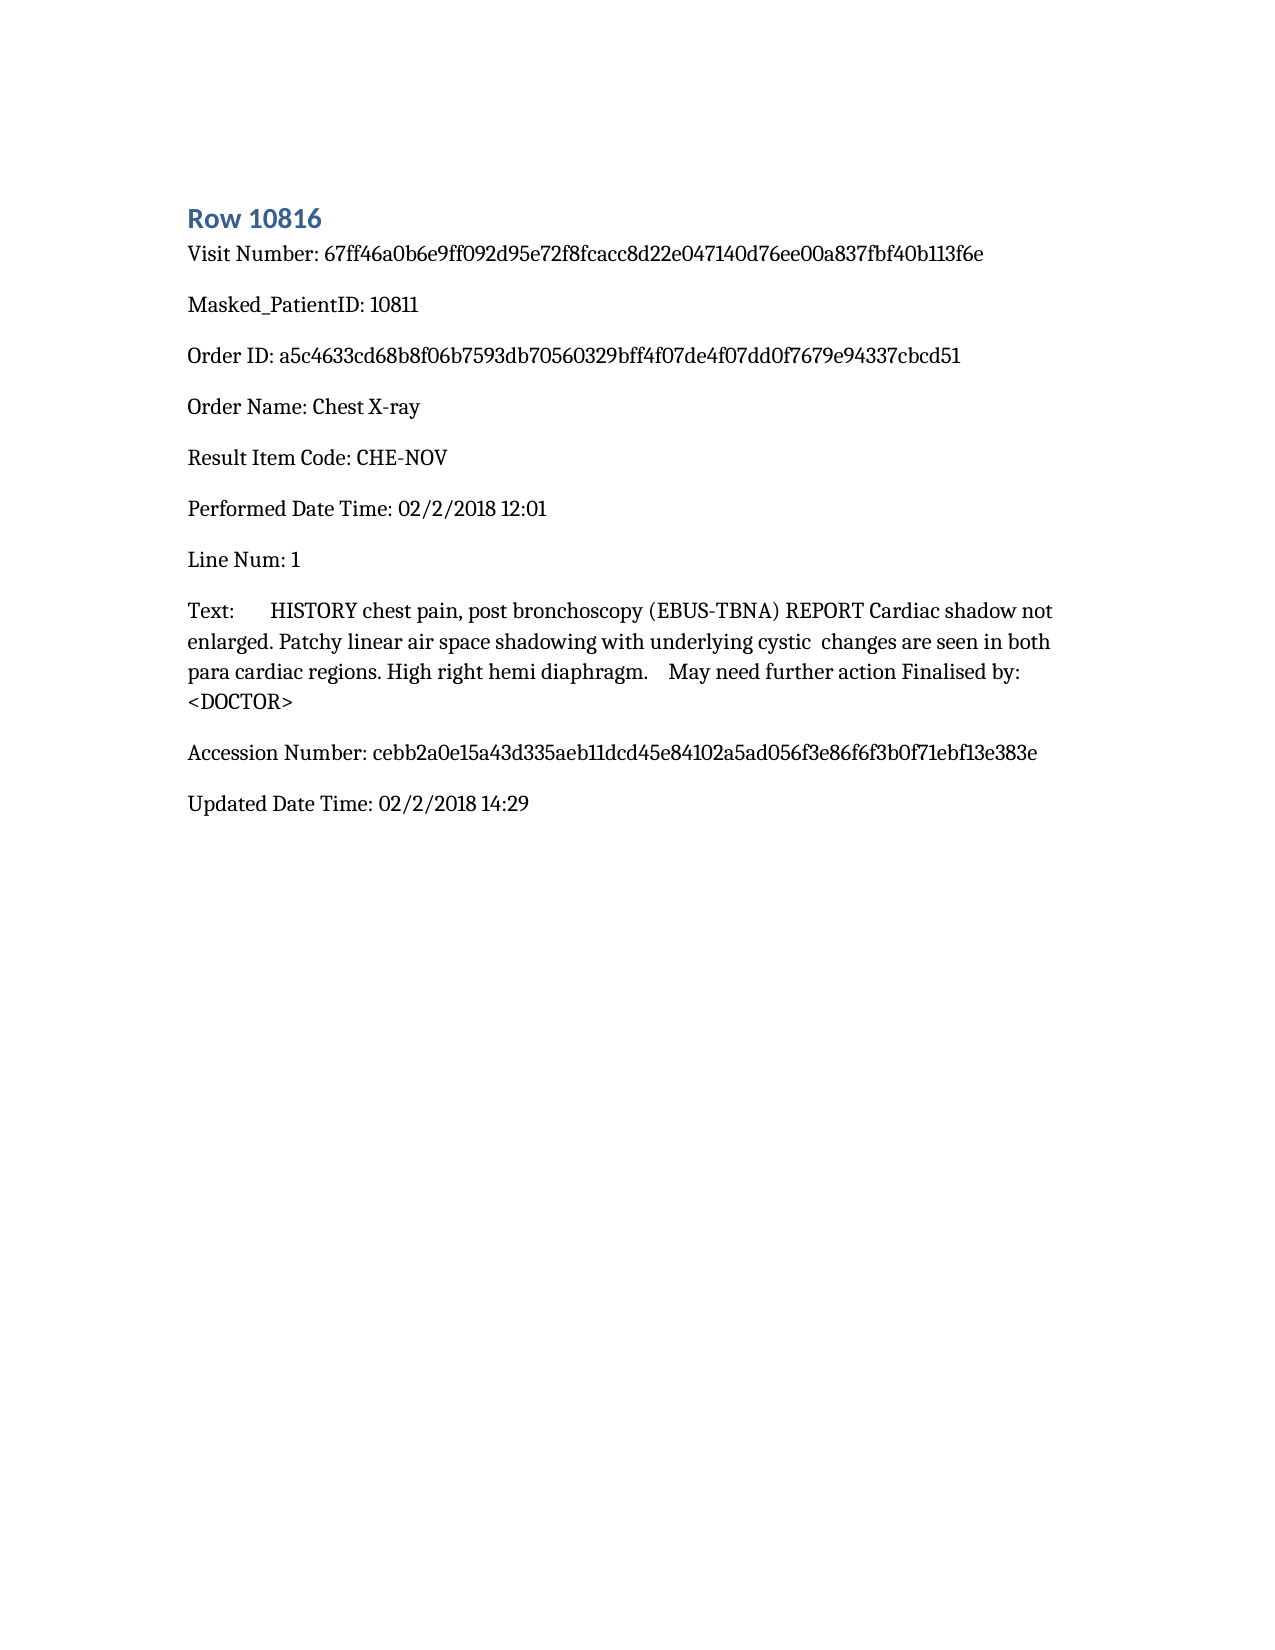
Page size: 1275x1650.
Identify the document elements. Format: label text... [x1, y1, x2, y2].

text Accession Number: cebb2a0e15a43d335aeb11dcd45e84102a5ad056f3e86f6f3b0f71ebf13e383e [187, 740, 1087, 766]
text Result Item Code: CHE-NOV [187, 445, 1087, 471]
text Order Name: Chest X-ray [187, 394, 1087, 420]
text Text: HISTORY chest pain, post bronchoscopy (EBUS-TBNA) REPORT Cardiac shadow not enlarged. Patchy linear air space shadowing with underlying cystic changes are seen in both para cardiac regions. High right hemi diaphragm. May need further action Finalised by: <DOCTOR> [187, 598, 1087, 715]
text Line Num: 1 [187, 547, 1087, 573]
subtitle Row 10816 [187, 200, 1087, 236]
text Visit Number: 67ff46a0b6e9ff092d95e72f8fcacc8d22e047140d76ee00a837fbf40b113f6e [187, 241, 1087, 267]
text Updated Date Time: 02/2/2018 14:29 [187, 791, 1087, 817]
text Masked_PatientID: 10811 [187, 292, 1087, 318]
text Performed Date Time: 02/2/2018 12:01 [187, 496, 1087, 522]
text Order ID: a5c4633cd68b8f06b7593db70560329bff4f07de4f07dd0f7679e94337cbcd51 [187, 343, 1087, 369]
